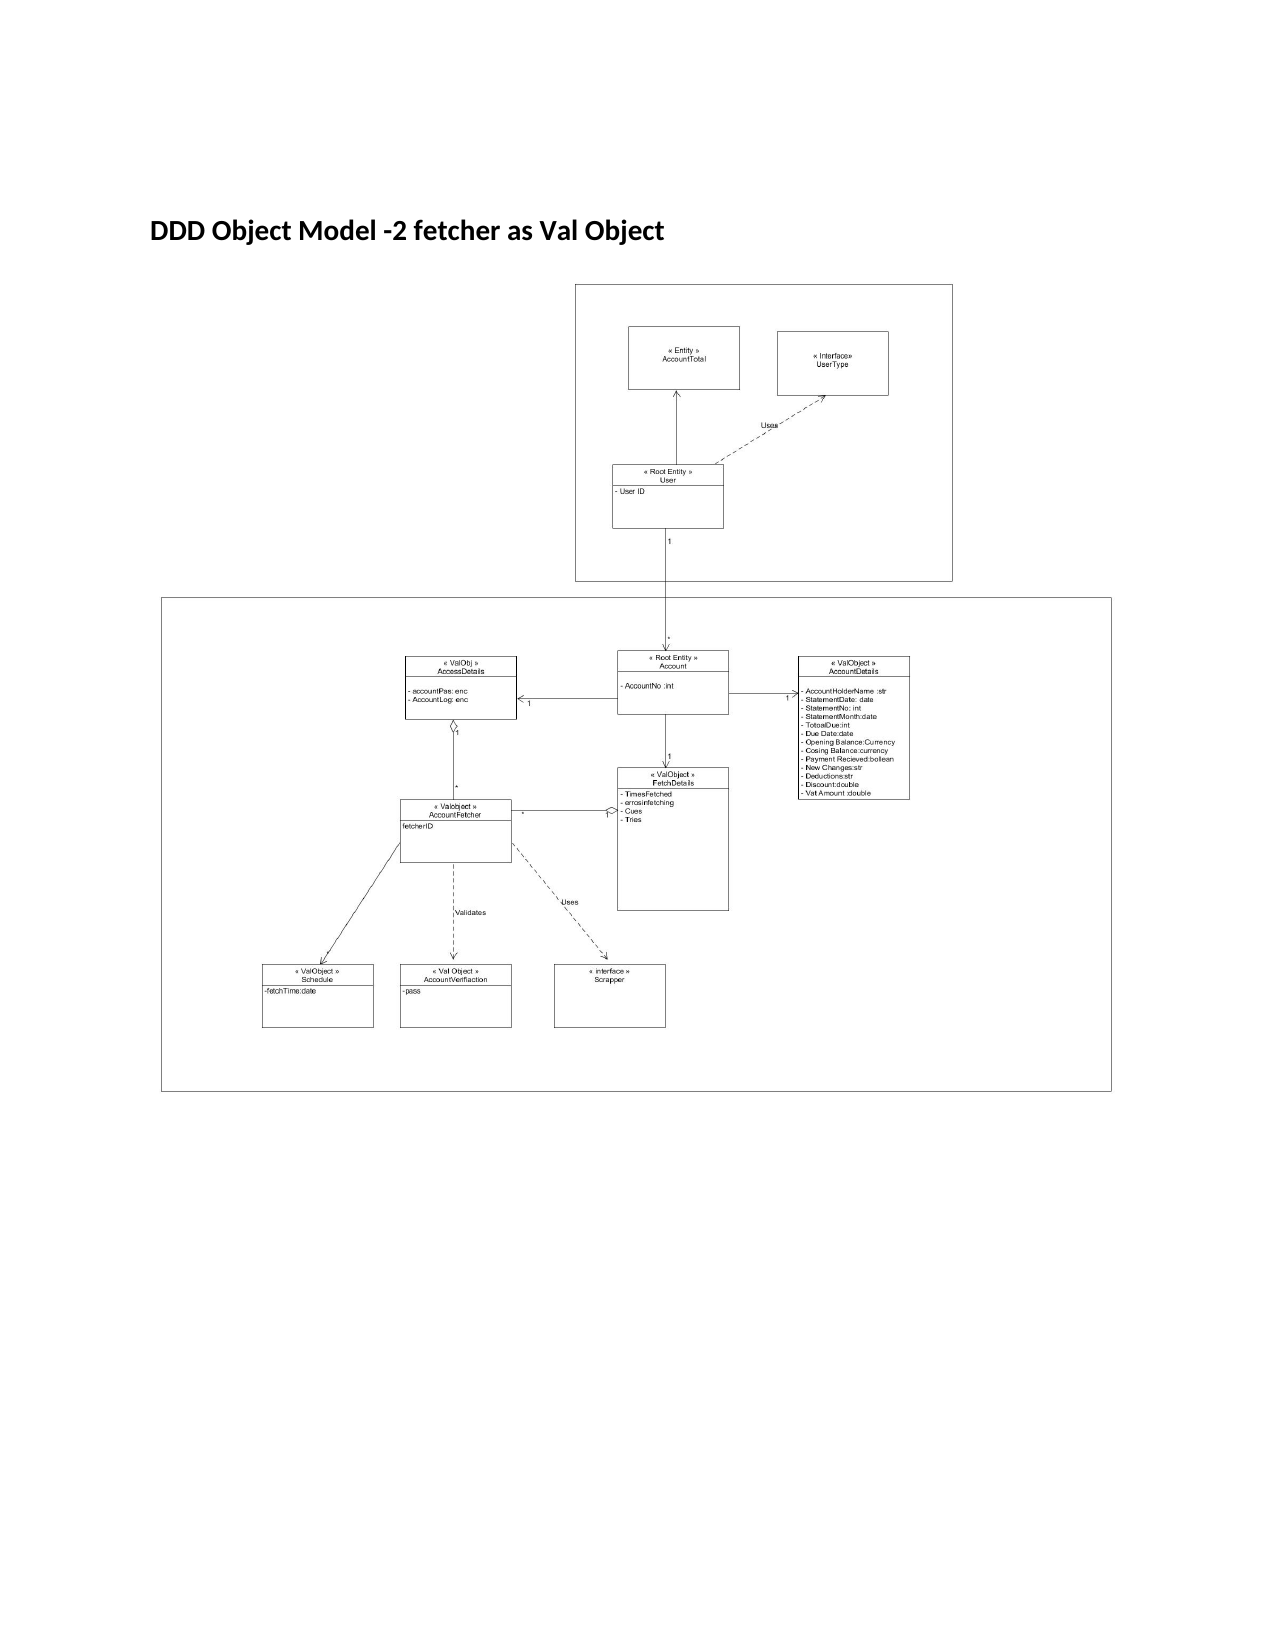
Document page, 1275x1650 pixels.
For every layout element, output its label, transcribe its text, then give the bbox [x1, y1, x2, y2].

text DDD Object Model -2 fetcher as Val Object [150, 212, 1125, 247]
picture [150, 273, 1122, 1102]
